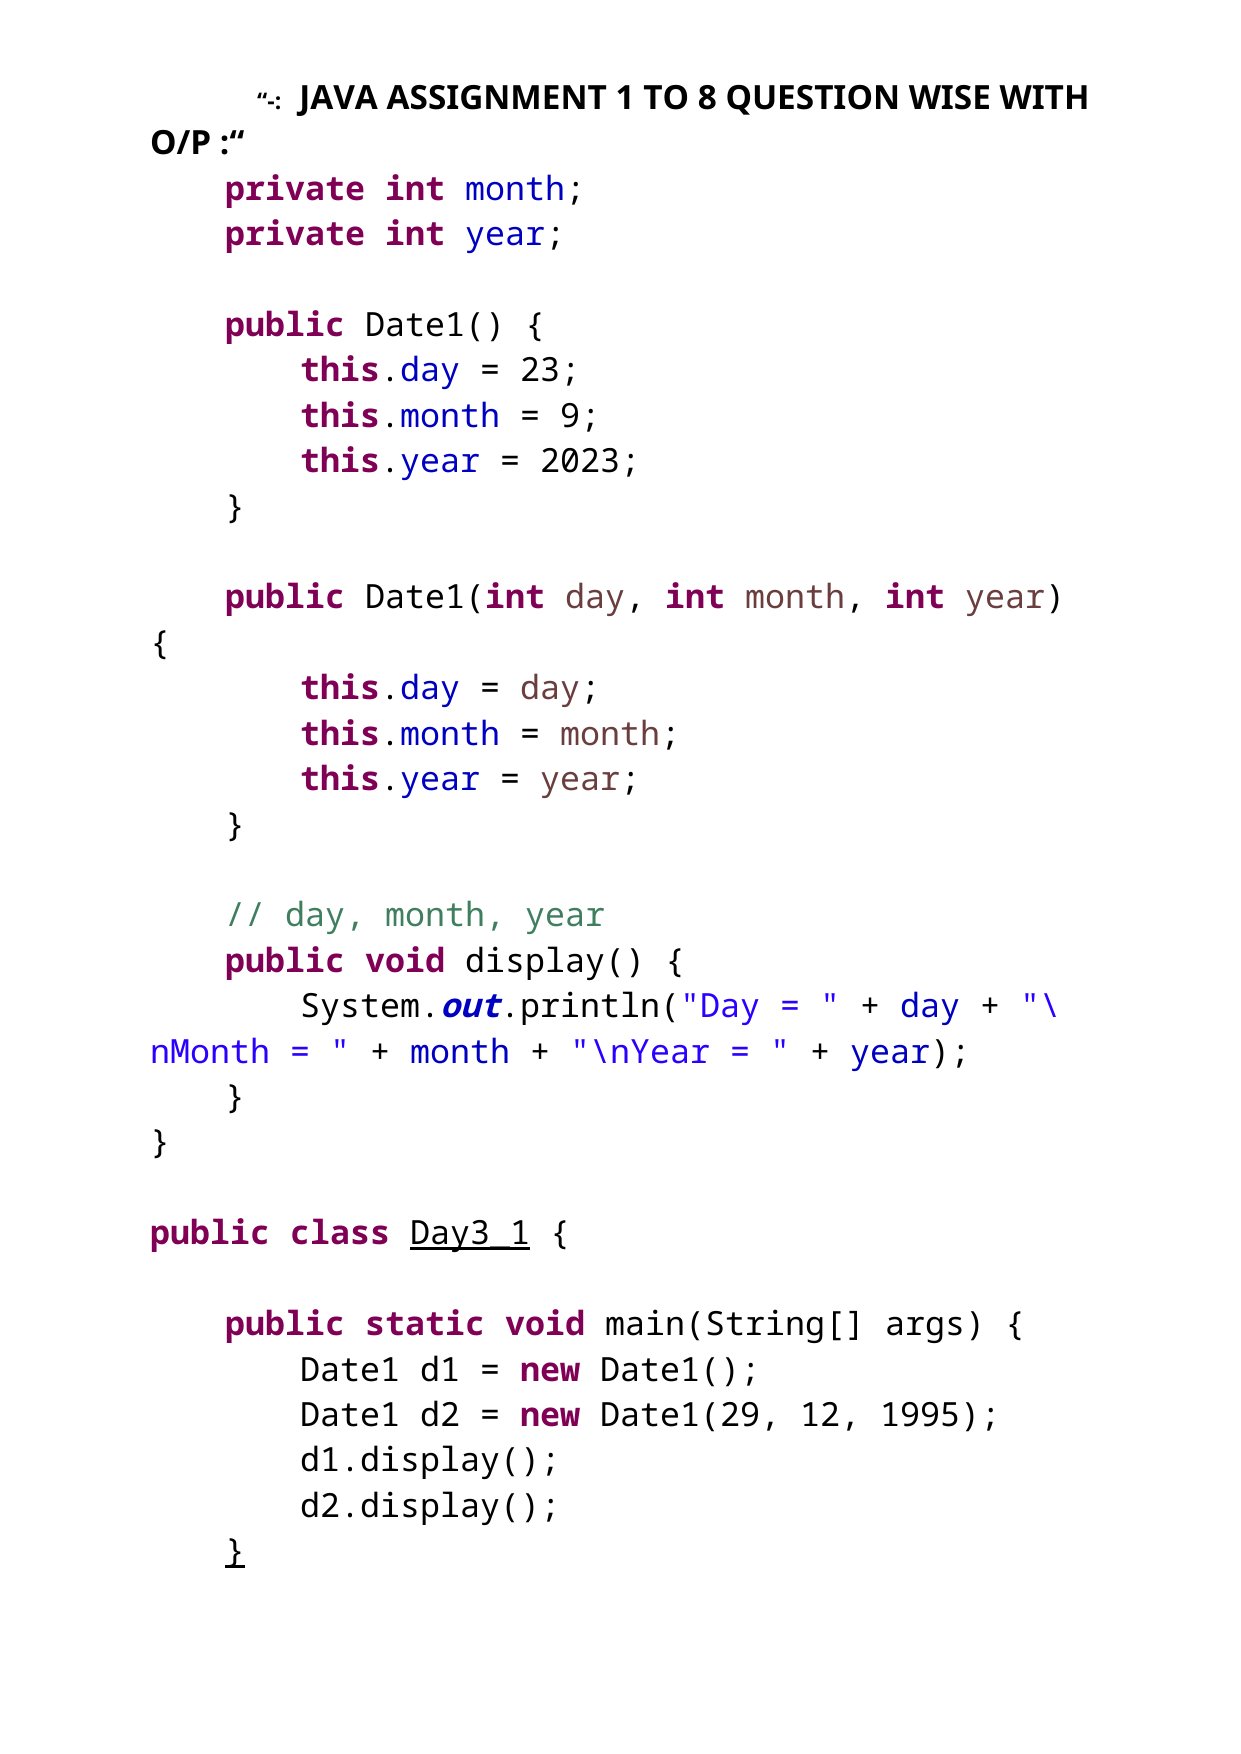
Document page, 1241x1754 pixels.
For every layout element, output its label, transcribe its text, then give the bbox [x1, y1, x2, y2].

text d2.display(); [150, 1482, 1090, 1527]
text } [150, 1118, 1090, 1164]
text public class Day3_1 { [150, 1209, 1090, 1254]
text public Date1() { [150, 301, 1090, 346]
text public void display() { [150, 937, 1090, 982]
text private int month; [150, 164, 1090, 210]
text this.day = day; [150, 664, 1090, 709]
text // day, month, year [150, 891, 1090, 937]
text public Date1(int day, int month, int year) { [150, 573, 1090, 664]
text this.day = 23; [150, 346, 1090, 392]
text } [150, 1527, 1090, 1572]
text System.out.println("Day = " + day + "\nMonth = " + month + "\nYear = " + year); [150, 982, 1090, 1073]
text Date1 d1 = new Date1(); [150, 1345, 1090, 1391]
text public static void main(String[] args) { [150, 1300, 1090, 1345]
text this.year = year; [150, 755, 1090, 800]
text d1.display(); [150, 1436, 1090, 1482]
text } [150, 1073, 1090, 1118]
text private int year; [150, 210, 1090, 255]
text this.year = 2023; [150, 437, 1090, 482]
text this.month = month; [150, 709, 1090, 755]
text this.month = 9; [150, 392, 1090, 437]
text } [150, 800, 1090, 846]
text } [150, 482, 1090, 528]
text Date1 d2 = new Date1(29, 12, 1995); [150, 1391, 1090, 1436]
